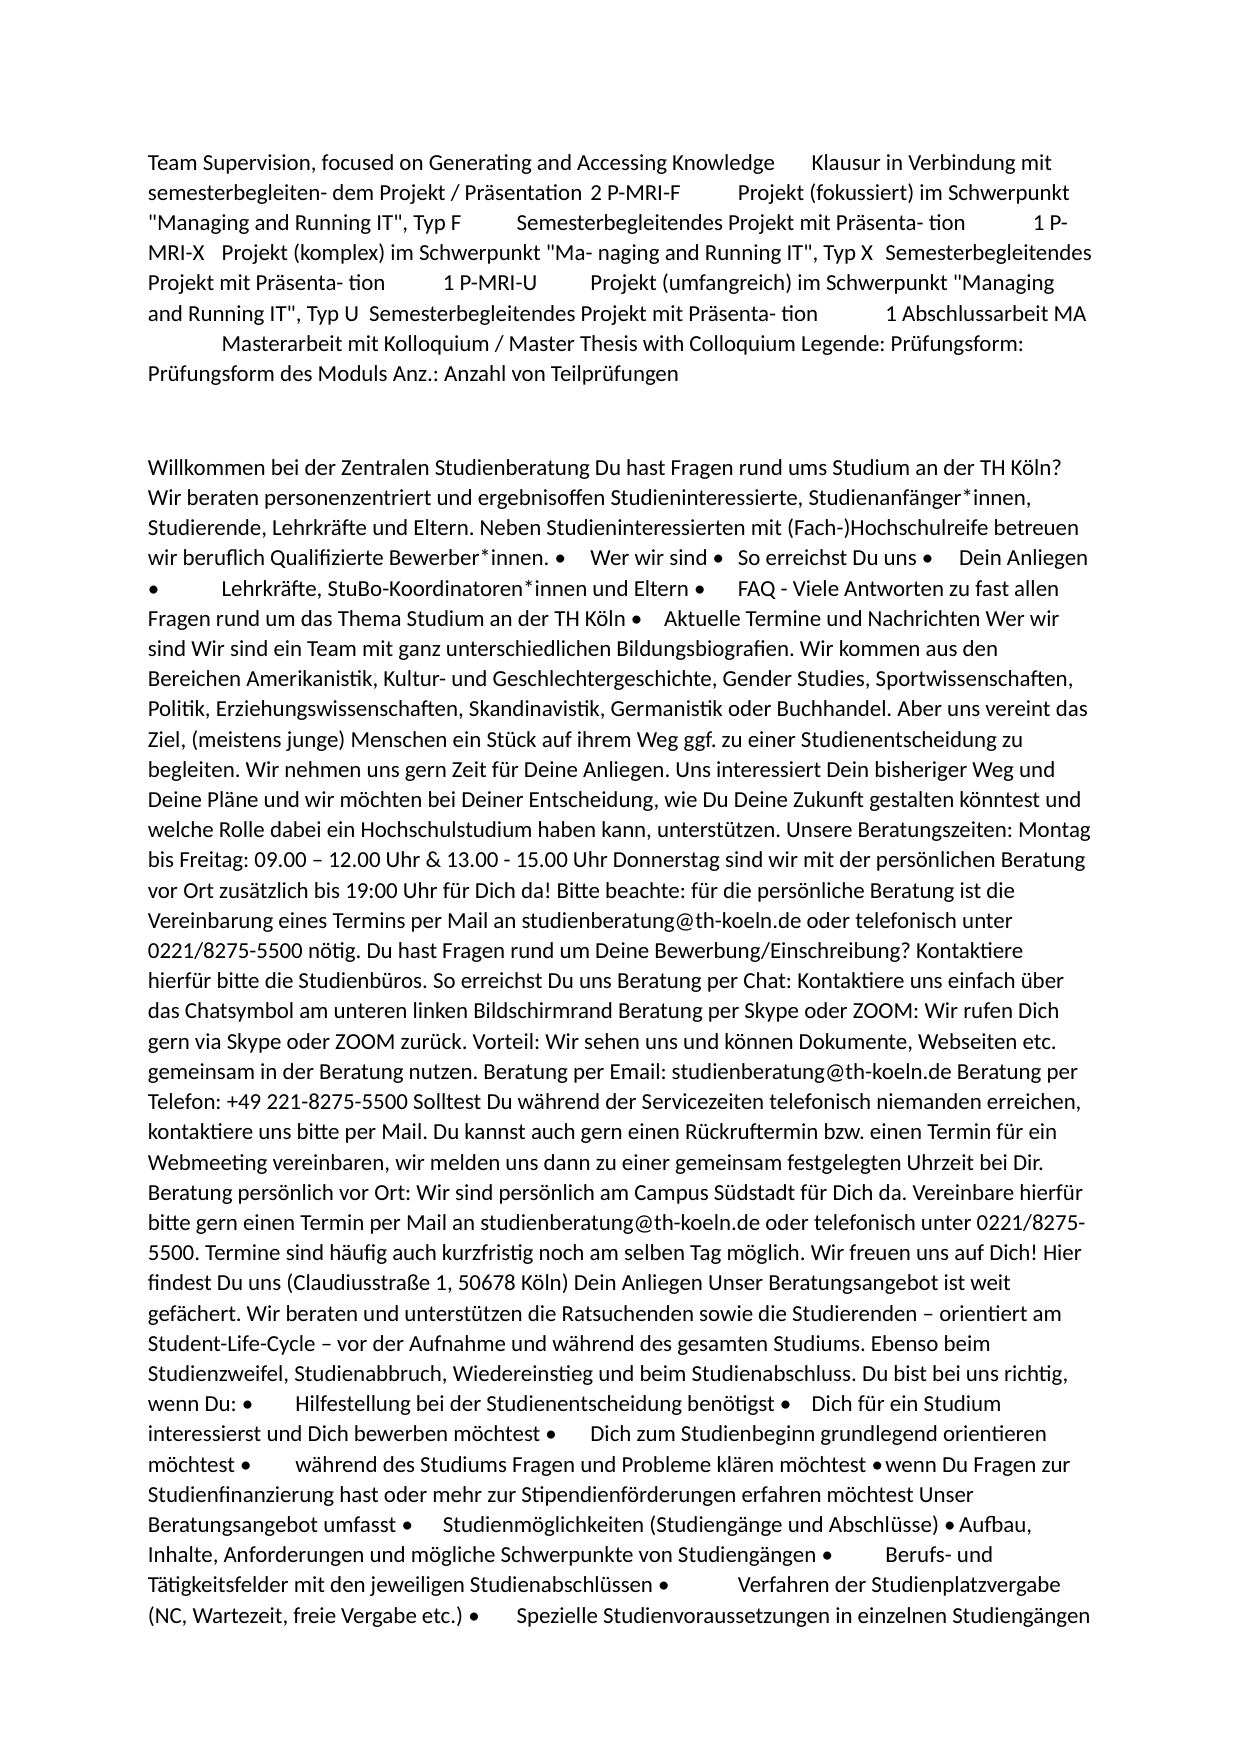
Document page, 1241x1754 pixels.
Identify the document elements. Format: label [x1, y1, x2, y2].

text [148, 453, 1093, 1629]
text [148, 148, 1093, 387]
